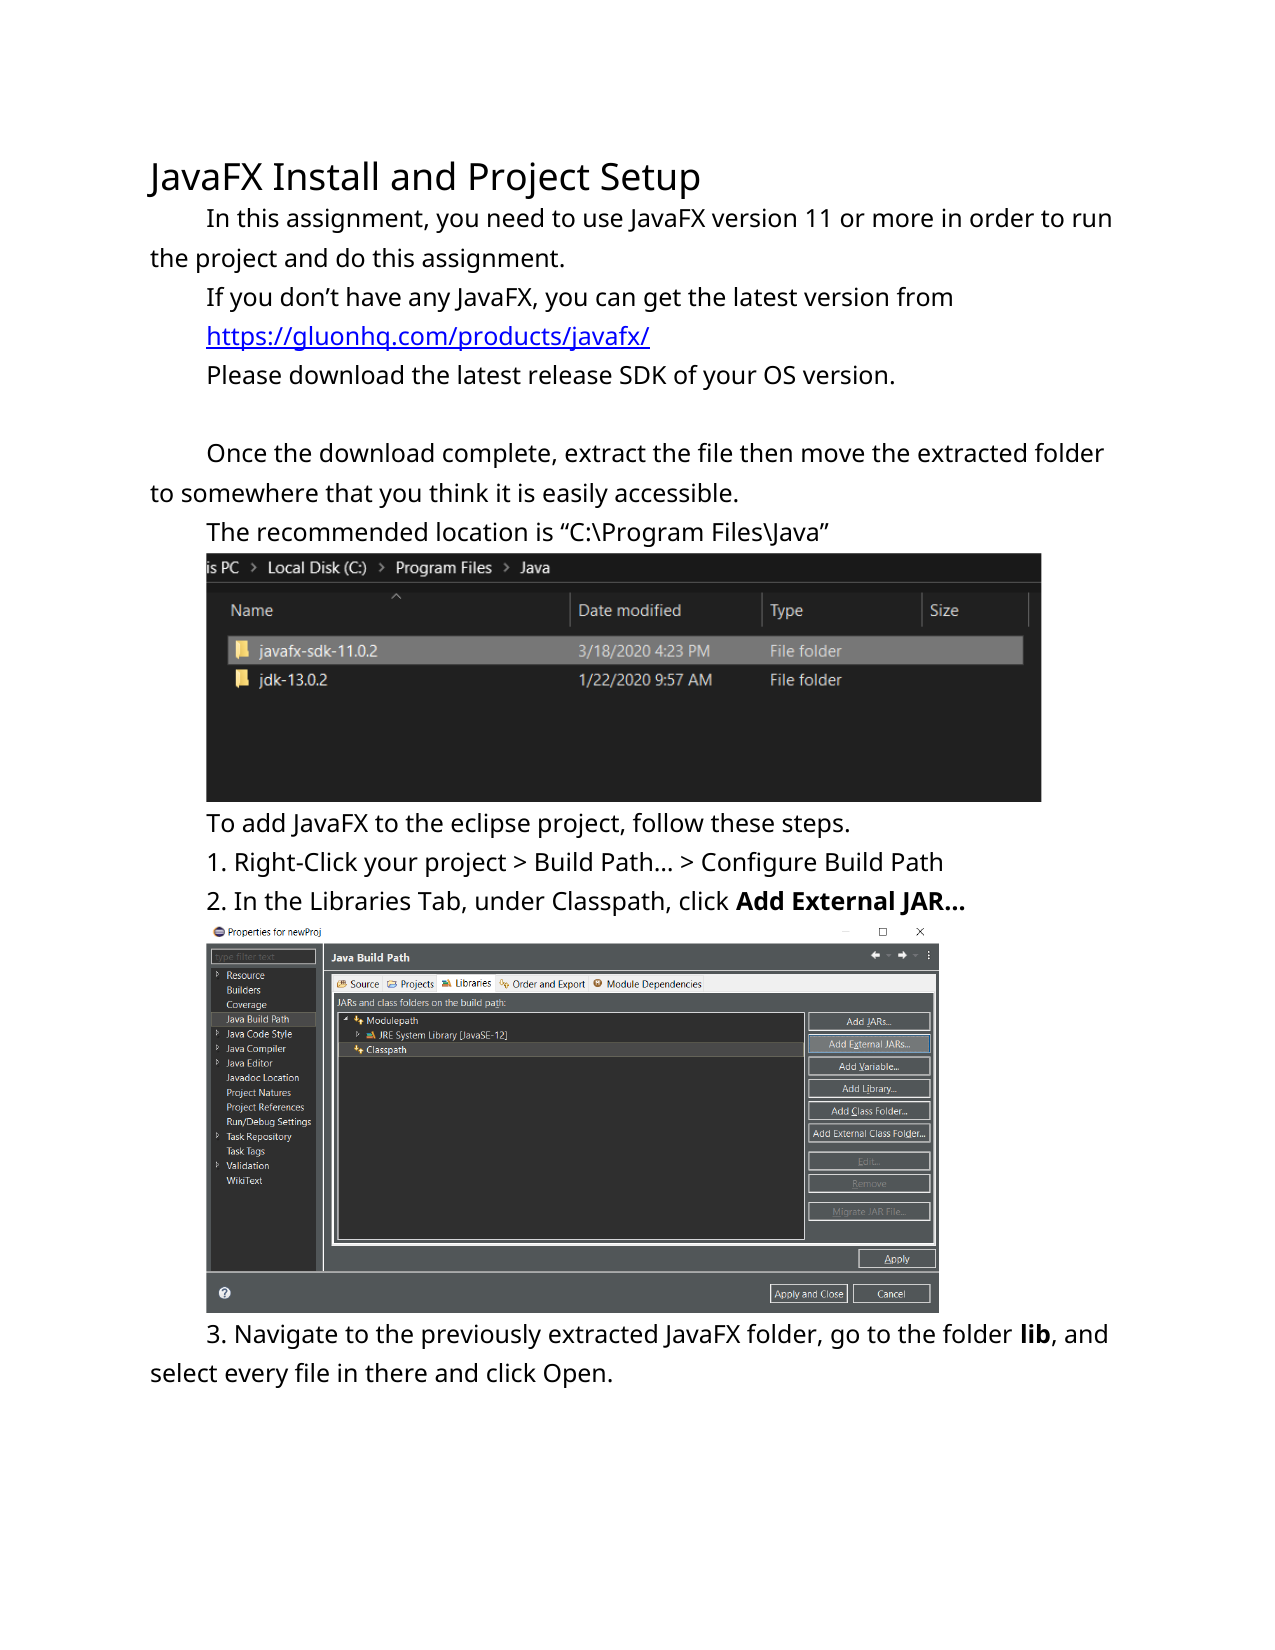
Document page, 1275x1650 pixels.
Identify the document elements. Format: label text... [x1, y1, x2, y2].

text https://gluonhq.com/products/javafx/ [150, 318, 1125, 353]
text The recommended location is “C:\Program Files\Java” [150, 514, 1125, 548]
text 1. Right-Click your project > Build Path… > Configure Build Path [150, 845, 1125, 879]
text 3. Navigate to the previously extracted JavaFX folder, go to the folder lib, and select every file in there and click Open. [150, 1316, 1125, 1389]
text Once the download complete, extract the file then move the extracted folder to somewhere that you think it is easily accessible. [150, 436, 1125, 509]
subtitle JavaFX Install and Project Setup [150, 150, 1125, 201]
text Please download the latest release SDK of your OS version. [150, 358, 1125, 392]
picture [206, 553, 1042, 802]
text In this assignment, you need to use JavaFX version 11 or more in order to run the project and do this assignment. [150, 201, 1125, 274]
picture [206, 921, 939, 1313]
text If you don’t have any JavaFX, you can get the latest version from [150, 279, 1125, 313]
text To add JavaFX to the eclipse project, follow these steps. [150, 806, 1125, 840]
